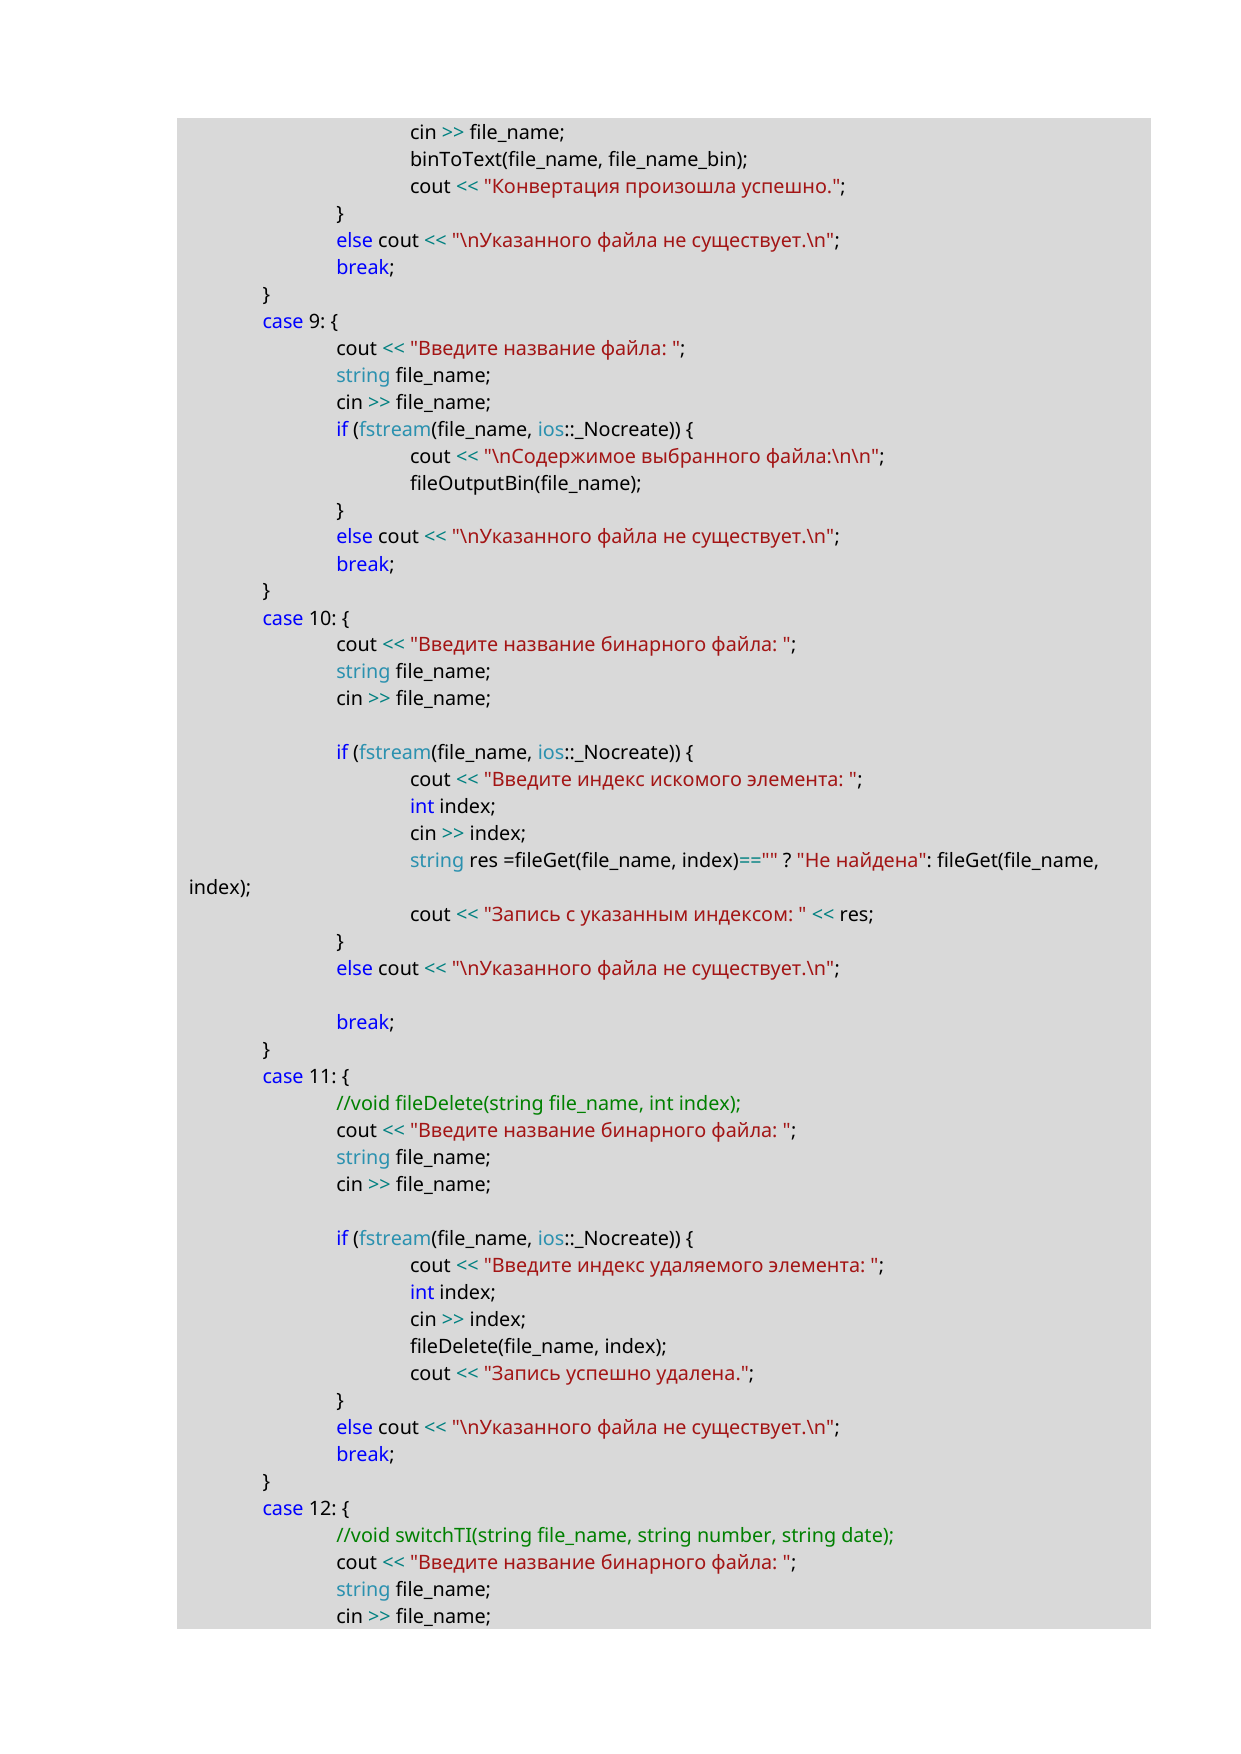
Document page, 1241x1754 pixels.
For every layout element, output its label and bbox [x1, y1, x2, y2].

table_header [177, 118, 1151, 1629]
